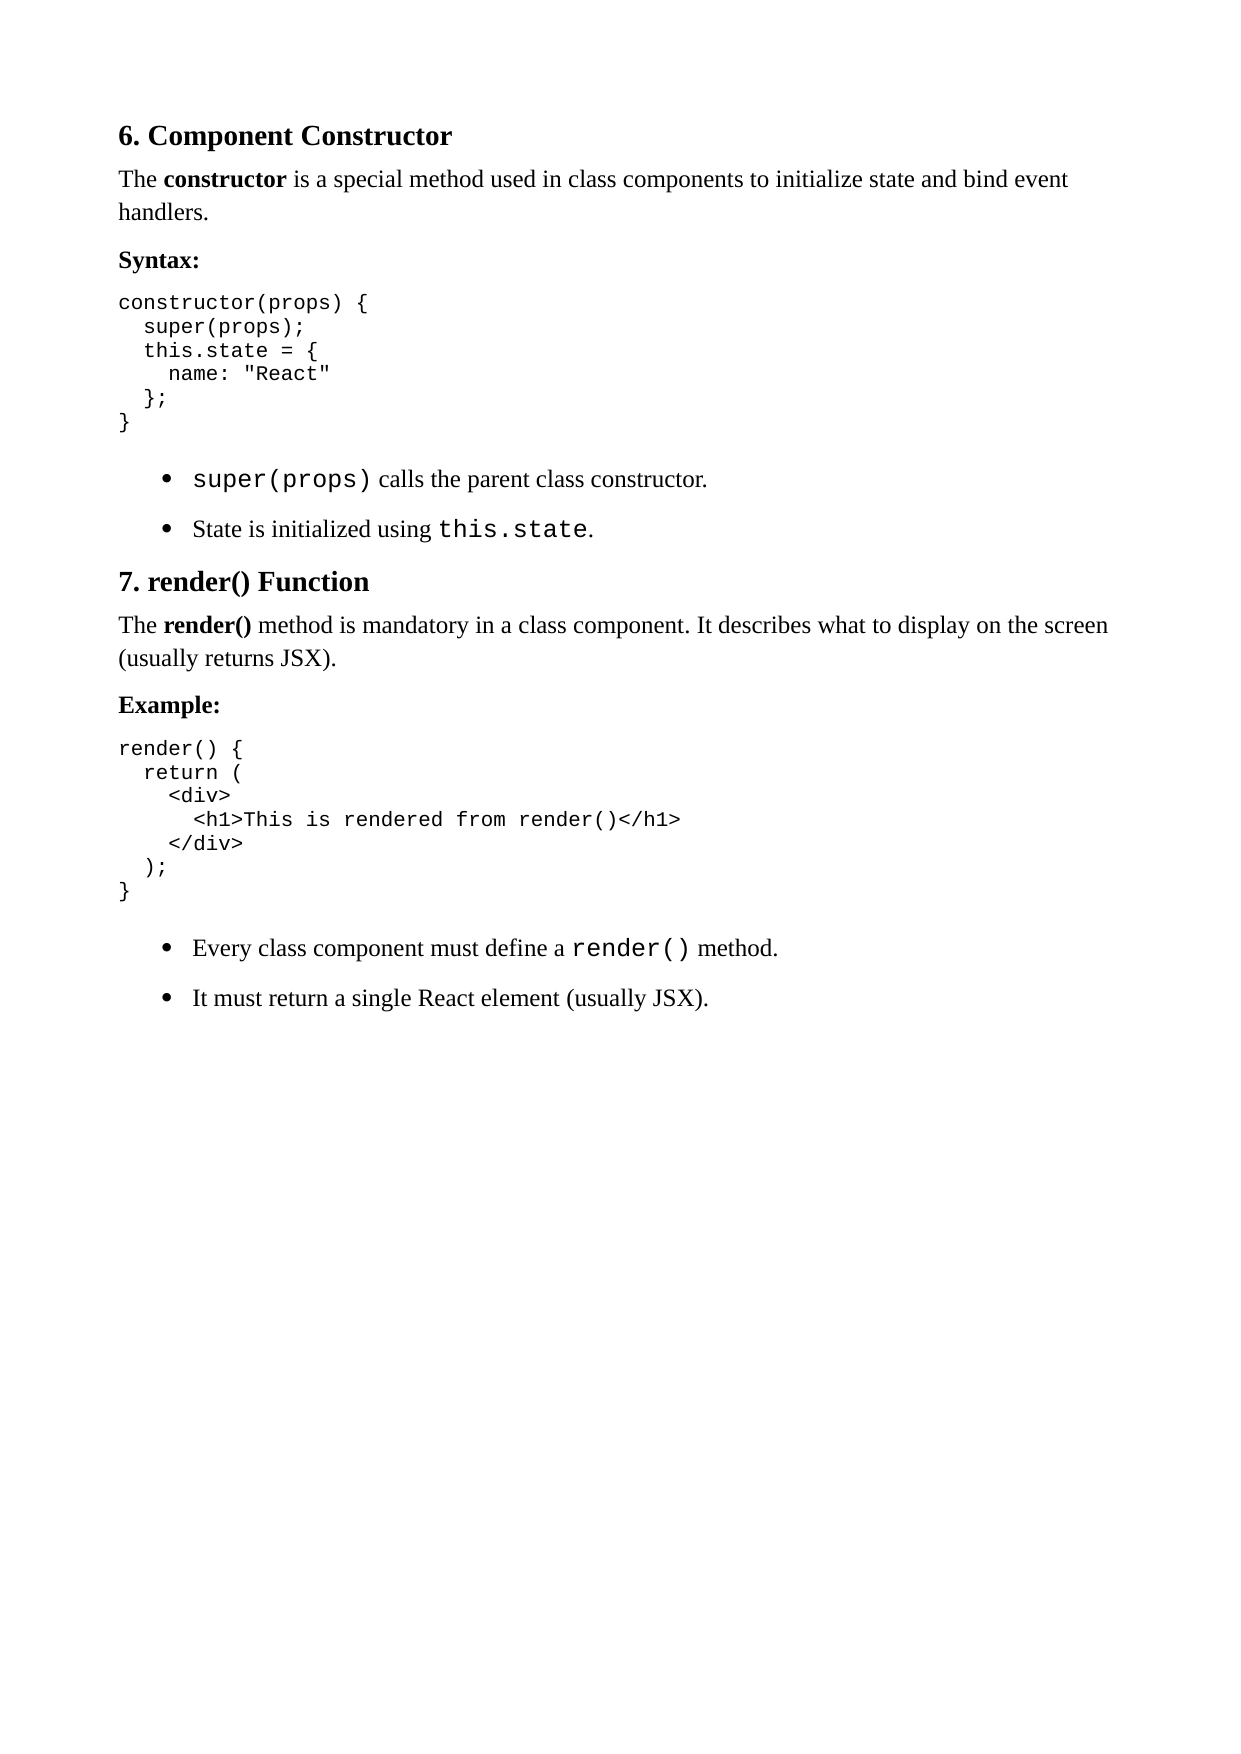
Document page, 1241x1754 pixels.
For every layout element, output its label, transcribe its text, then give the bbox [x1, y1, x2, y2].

text ); [118, 856, 1122, 880]
text } [118, 880, 1122, 903]
text render() { [118, 738, 1122, 762]
subtitle 7. render() Function [118, 564, 1122, 597]
text Syntax: [118, 245, 1122, 273]
text <div> [118, 785, 1122, 809]
text </div> [118, 833, 1122, 856]
text name: "React" [118, 363, 1122, 387]
text <h1>This is rendered from render()</h1> [118, 809, 1122, 833]
text } [118, 411, 1122, 434]
text Example: [118, 690, 1122, 719]
text return ( [118, 762, 1122, 785]
text The render() method is mandatory in a class component. It describes what to display on the screen (usually returns JSX). [118, 610, 1122, 672]
text this.state = { [118, 340, 1122, 363]
text constructor(props) { [118, 292, 1122, 316]
list super(props) calls the parent class constructor. [162, 464, 1122, 494]
list State is initialized using this.state. [162, 514, 1122, 544]
text super(props); [118, 316, 1122, 340]
text The constructor is a special method used in class components to initialize state and bind event handlers. [118, 164, 1122, 226]
list Every class component must define a render() method. [162, 933, 1122, 964]
text }; [118, 387, 1122, 411]
subtitle 6. Component Constructor [118, 118, 1122, 152]
list It must return a single React element (usually JSX). [162, 983, 1122, 1012]
